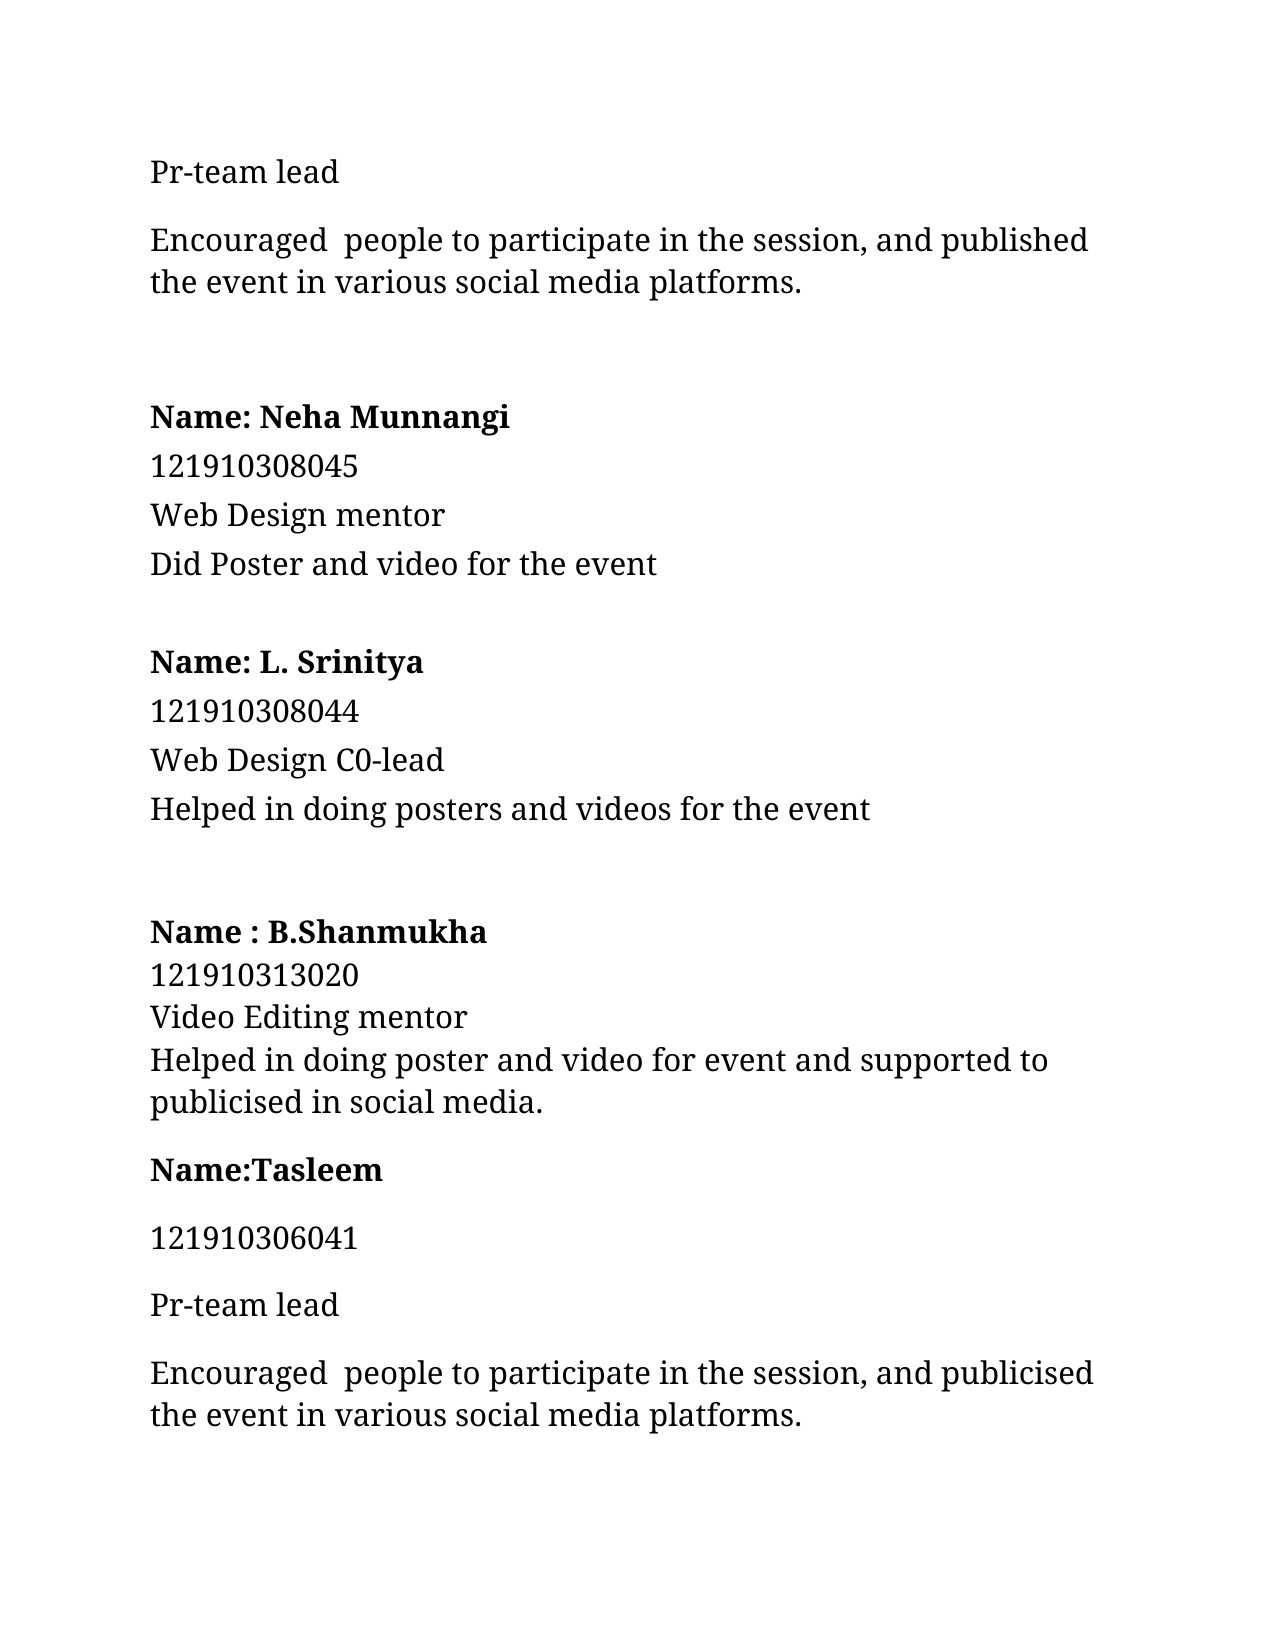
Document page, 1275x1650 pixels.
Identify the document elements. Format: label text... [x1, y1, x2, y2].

text Name:Tasleem [150, 1148, 1125, 1191]
text Name: Neha Munnangi [150, 395, 1125, 438]
text Encouraged people to participate in the session, and publicised the event in various social media platforms. [150, 1351, 1125, 1436]
text Name : B.Shanmukha 121910313020 Video Editing mentor Helped in doing poster and video for event and supported to publicised in social media. [150, 910, 1125, 1123]
text 121910308045 [150, 444, 1125, 487]
text Web Design C0-lead [150, 738, 1125, 781]
text Name: L. Srinitya [150, 640, 1125, 683]
text Web Design mentor [150, 493, 1125, 536]
text Did Poster and video for the event [150, 542, 1125, 585]
text Helped in doing posters and videos for the event [150, 787, 1125, 830]
text 121910306041 [150, 1216, 1125, 1258]
text Pr-team lead [150, 150, 1125, 193]
text 121910308044 [150, 689, 1125, 732]
text Encouraged people to participate in the session, and published the event in various social media platforms. [150, 218, 1125, 303]
text Pr-team lead [150, 1283, 1125, 1326]
